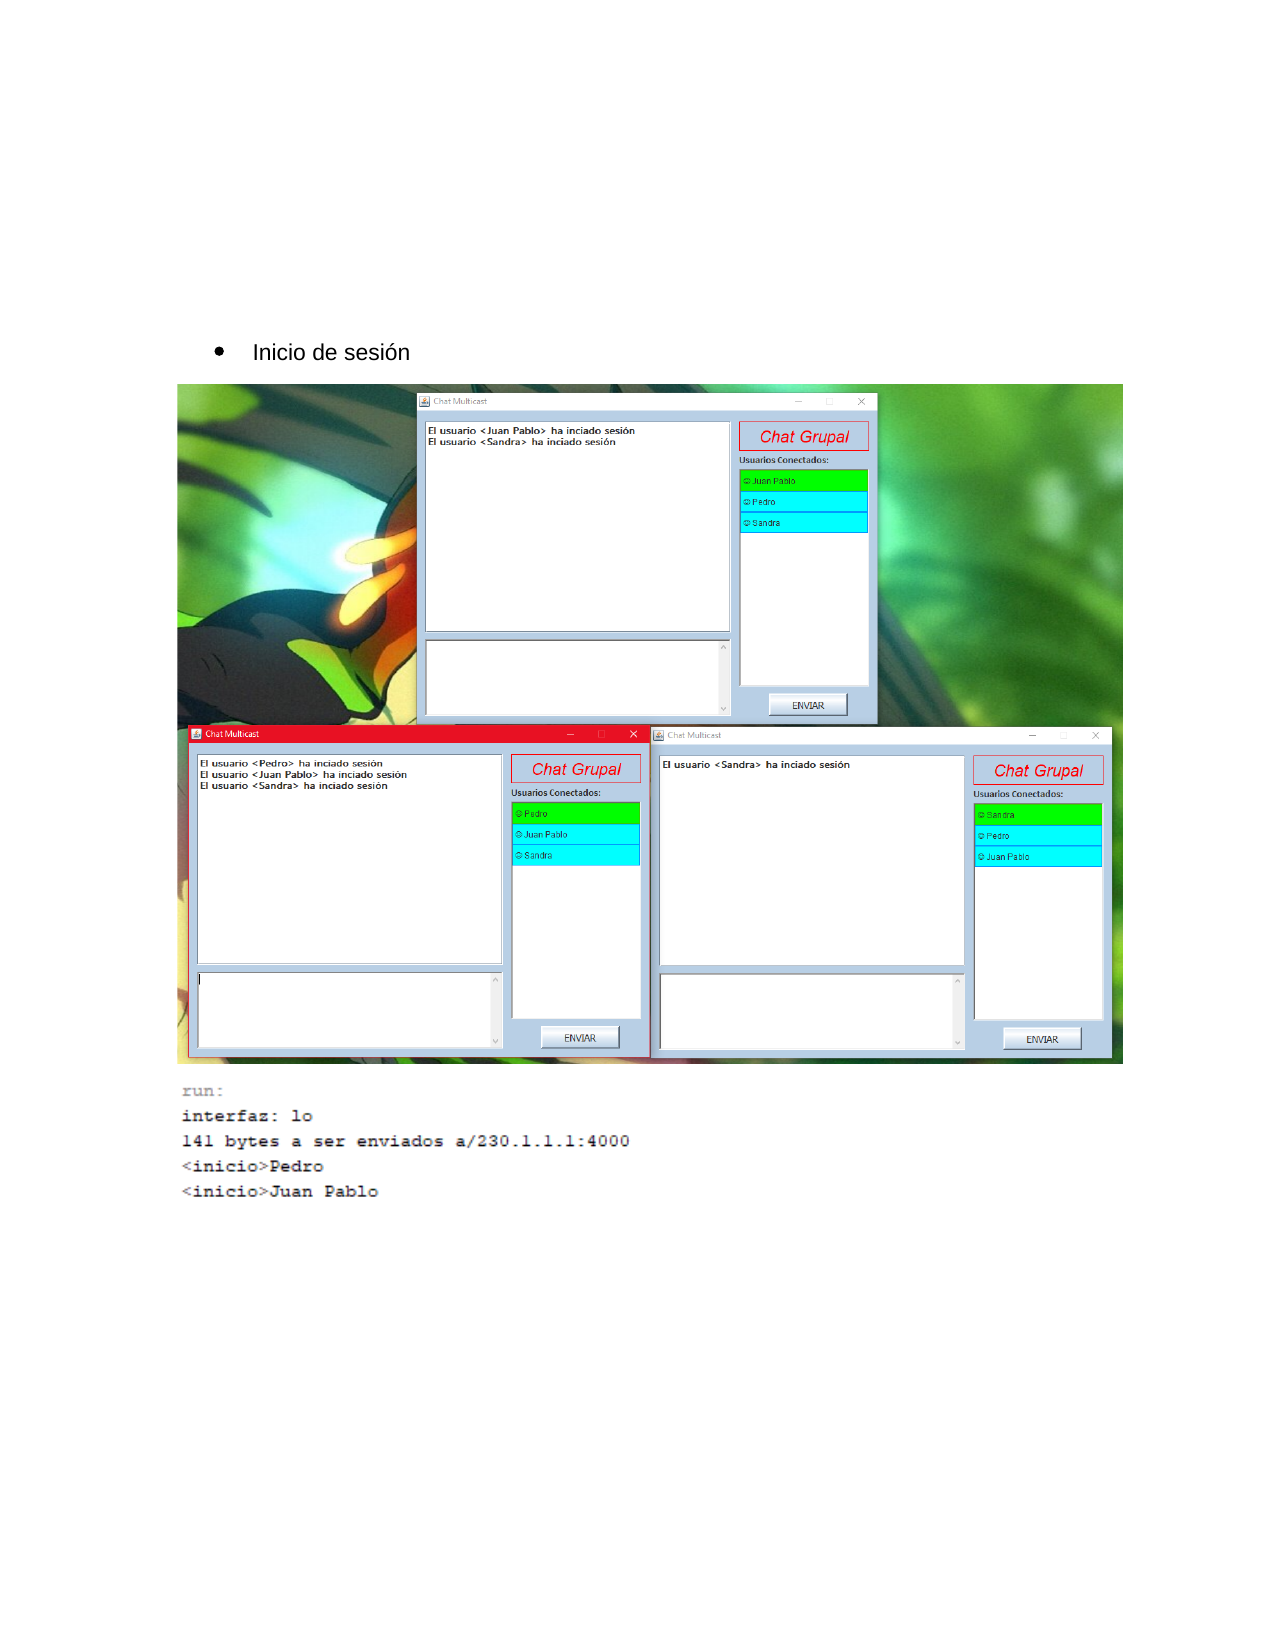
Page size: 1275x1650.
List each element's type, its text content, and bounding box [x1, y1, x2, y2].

picture [177, 384, 1123, 1064]
list Inicio de sesión [215, 338, 1098, 365]
picture [177, 1082, 643, 1208]
